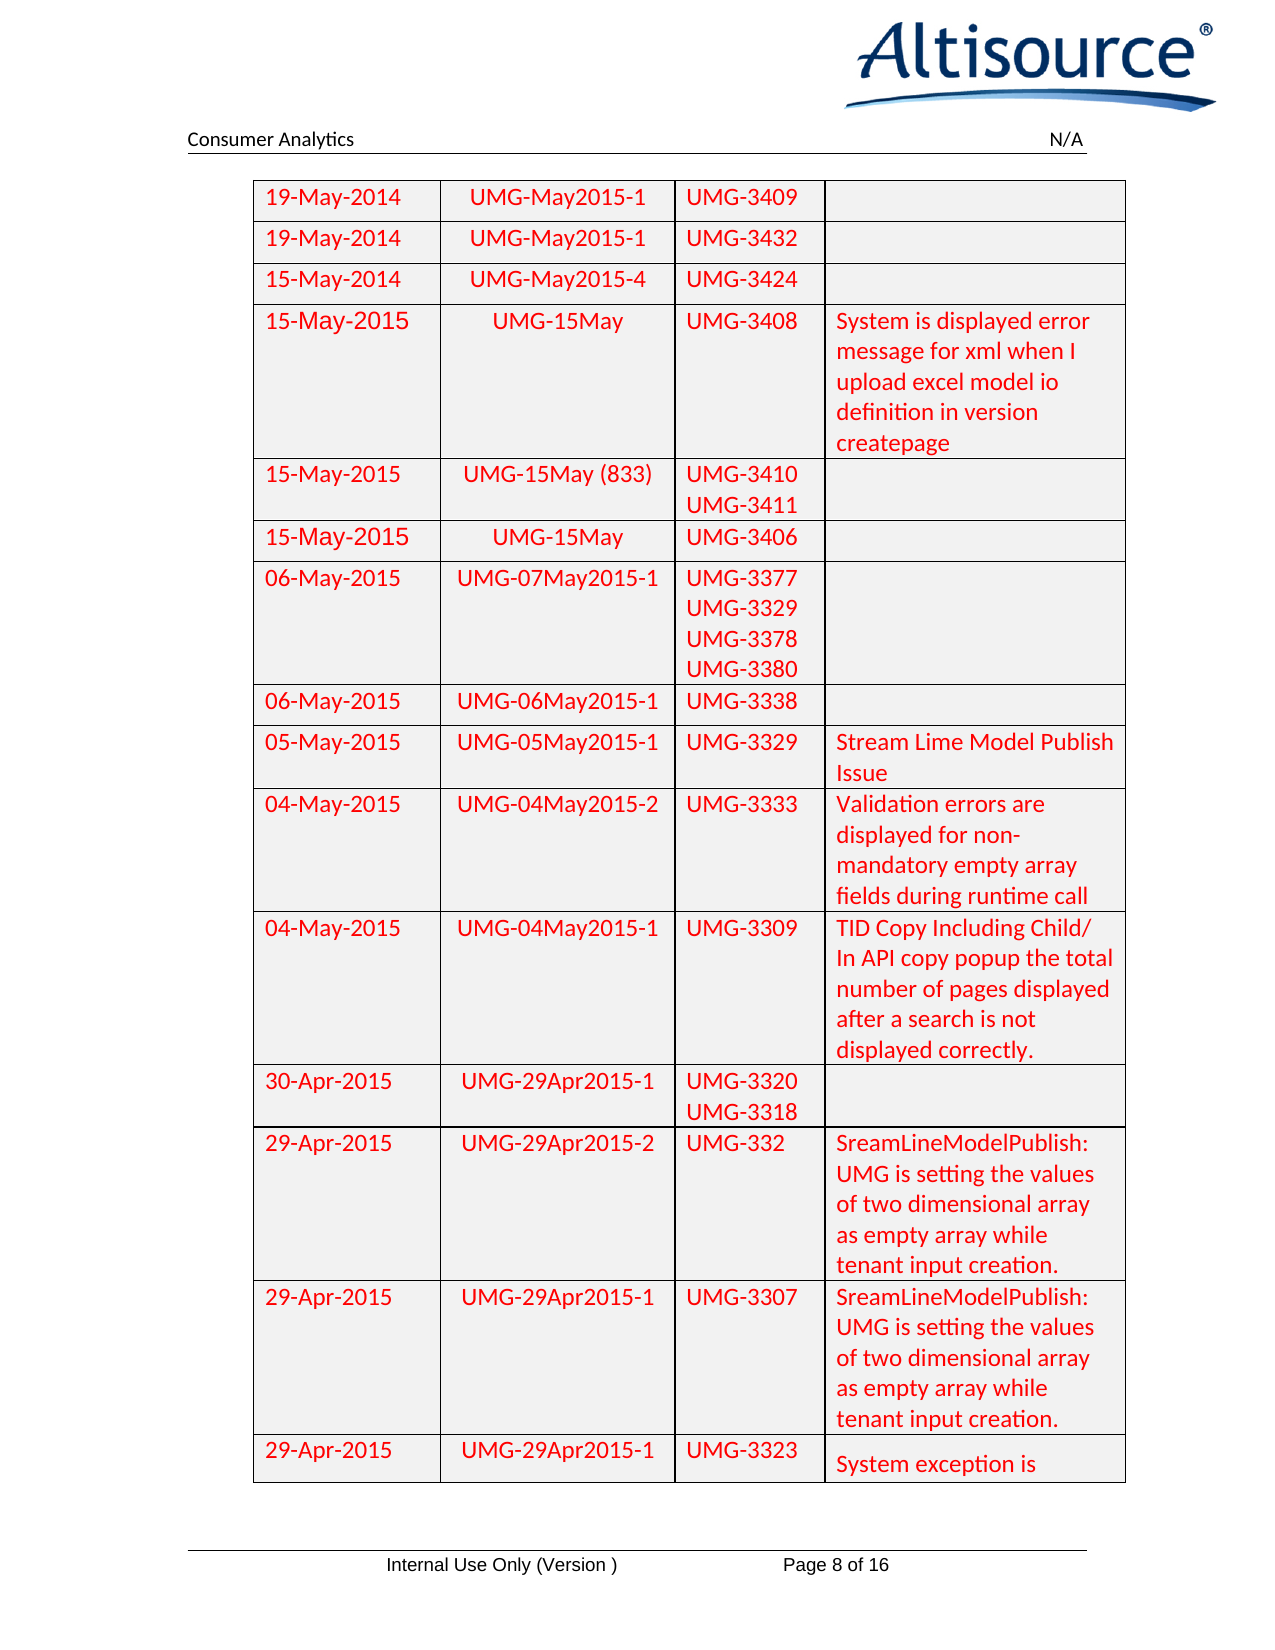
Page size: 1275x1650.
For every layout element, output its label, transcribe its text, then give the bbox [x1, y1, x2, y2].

table_cell 15-May-2015 [254, 459, 440, 519]
table_cell 06-May-2015 [254, 685, 440, 725]
table_cell 15-May-2015 [254, 305, 440, 457]
table_cell [826, 264, 1125, 304]
table_cell UMG-15May (833) [441, 459, 674, 519]
table_cell UMG-3333 [676, 789, 824, 911]
table_cell UMG-May2015-4 [441, 264, 674, 304]
table_cell System is displayed error message for xml when I upload excel model io definition in version createpage [826, 305, 1125, 457]
table_cell 29-Apr-2015 [254, 1281, 440, 1434]
table_cell UMG-3309 [676, 912, 824, 1064]
table_cell UMG-05May2015-1 [441, 726, 674, 787]
table_cell Validation errors are displayed for non-mandatory empty array fields during runtime call [826, 789, 1125, 911]
table_cell UMG-29Apr2015-1 [441, 1065, 674, 1126]
table_cell UMG-29Apr2015-1 [441, 1435, 674, 1482]
table_cell [826, 521, 1125, 561]
table_cell SreamLineModelPublish: UMG is setting the values of two dimensional array as empty array while tenant input creation. [826, 1128, 1125, 1280]
table_cell 15-May-2014 [254, 264, 440, 304]
table_cell UMG-29Apr2015-1 [441, 1281, 674, 1434]
table_cell UMG-04May2015-1 [441, 912, 674, 1064]
table_cell 05-May-2015 [254, 726, 440, 787]
table_cell UMG-332 [676, 1128, 824, 1280]
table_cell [826, 1435, 1125, 1482]
table_cell SreamLineModelPublish: UMG is setting the values of two dimensional array as empty array while tenant input creation. [826, 1281, 1125, 1434]
table_cell UMG-3408 [676, 305, 824, 457]
table_cell UMG-3409 [676, 181, 824, 221]
table_cell 04-May-2015 [254, 912, 440, 1064]
table_cell UMG-May2015-1 [441, 181, 674, 221]
table_cell [826, 459, 1125, 519]
table_cell UMG-3323 [676, 1435, 824, 1482]
table_cell UMG-3410 UMG-3411 [676, 459, 824, 519]
table_cell 06-May-2015 [254, 562, 440, 684]
table_cell 29-Apr-2015 [254, 1435, 440, 1482]
table_cell UMG-3329 [676, 726, 824, 787]
table_cell 15-May-2015 [254, 521, 440, 561]
table_cell UMG-3320 UMG-3318 [676, 1065, 824, 1126]
table_cell Stream Lime Model Publish Issue [826, 726, 1125, 787]
table_cell UMG-3406 [676, 521, 824, 561]
table_cell UMG-04May2015-2 [441, 789, 674, 911]
picture [843, 13, 1217, 117]
table_cell UMG-06May2015-1 [441, 685, 674, 725]
table_cell UMG-15May [441, 305, 674, 457]
table_cell [826, 562, 1125, 684]
table_cell 29-Apr-2015 [254, 1128, 440, 1280]
table_cell UMG-May2015-1 [441, 222, 674, 262]
table_cell [826, 181, 1125, 221]
table_cell UMG-3424 [676, 264, 824, 304]
table_cell [826, 1065, 1125, 1126]
table_cell 30-Apr-2015 [254, 1065, 440, 1126]
table_cell 19-May-2014 [254, 181, 440, 221]
table_cell UMG-3377 UMG-3329 UMG-3378 UMG-3380 [676, 562, 824, 684]
table_cell 04-May-2015 [254, 789, 440, 911]
table_cell UMG-29Apr2015-2 [441, 1128, 674, 1280]
table_cell TID Copy Including Child/ In API copy popup the total number of pages displayed after a search is not displayed correctly. [826, 912, 1125, 1064]
table_cell UMG-15May [441, 521, 674, 561]
table_cell [826, 222, 1125, 262]
table_cell UMG-3307 [676, 1281, 824, 1434]
table_cell UMG-3338 [676, 685, 824, 725]
table_cell [826, 685, 1125, 725]
table_cell UMG-3432 [676, 222, 824, 262]
table_cell 19-May-2014 [254, 222, 440, 262]
table_cell UMG-07May2015-1 [441, 562, 674, 684]
